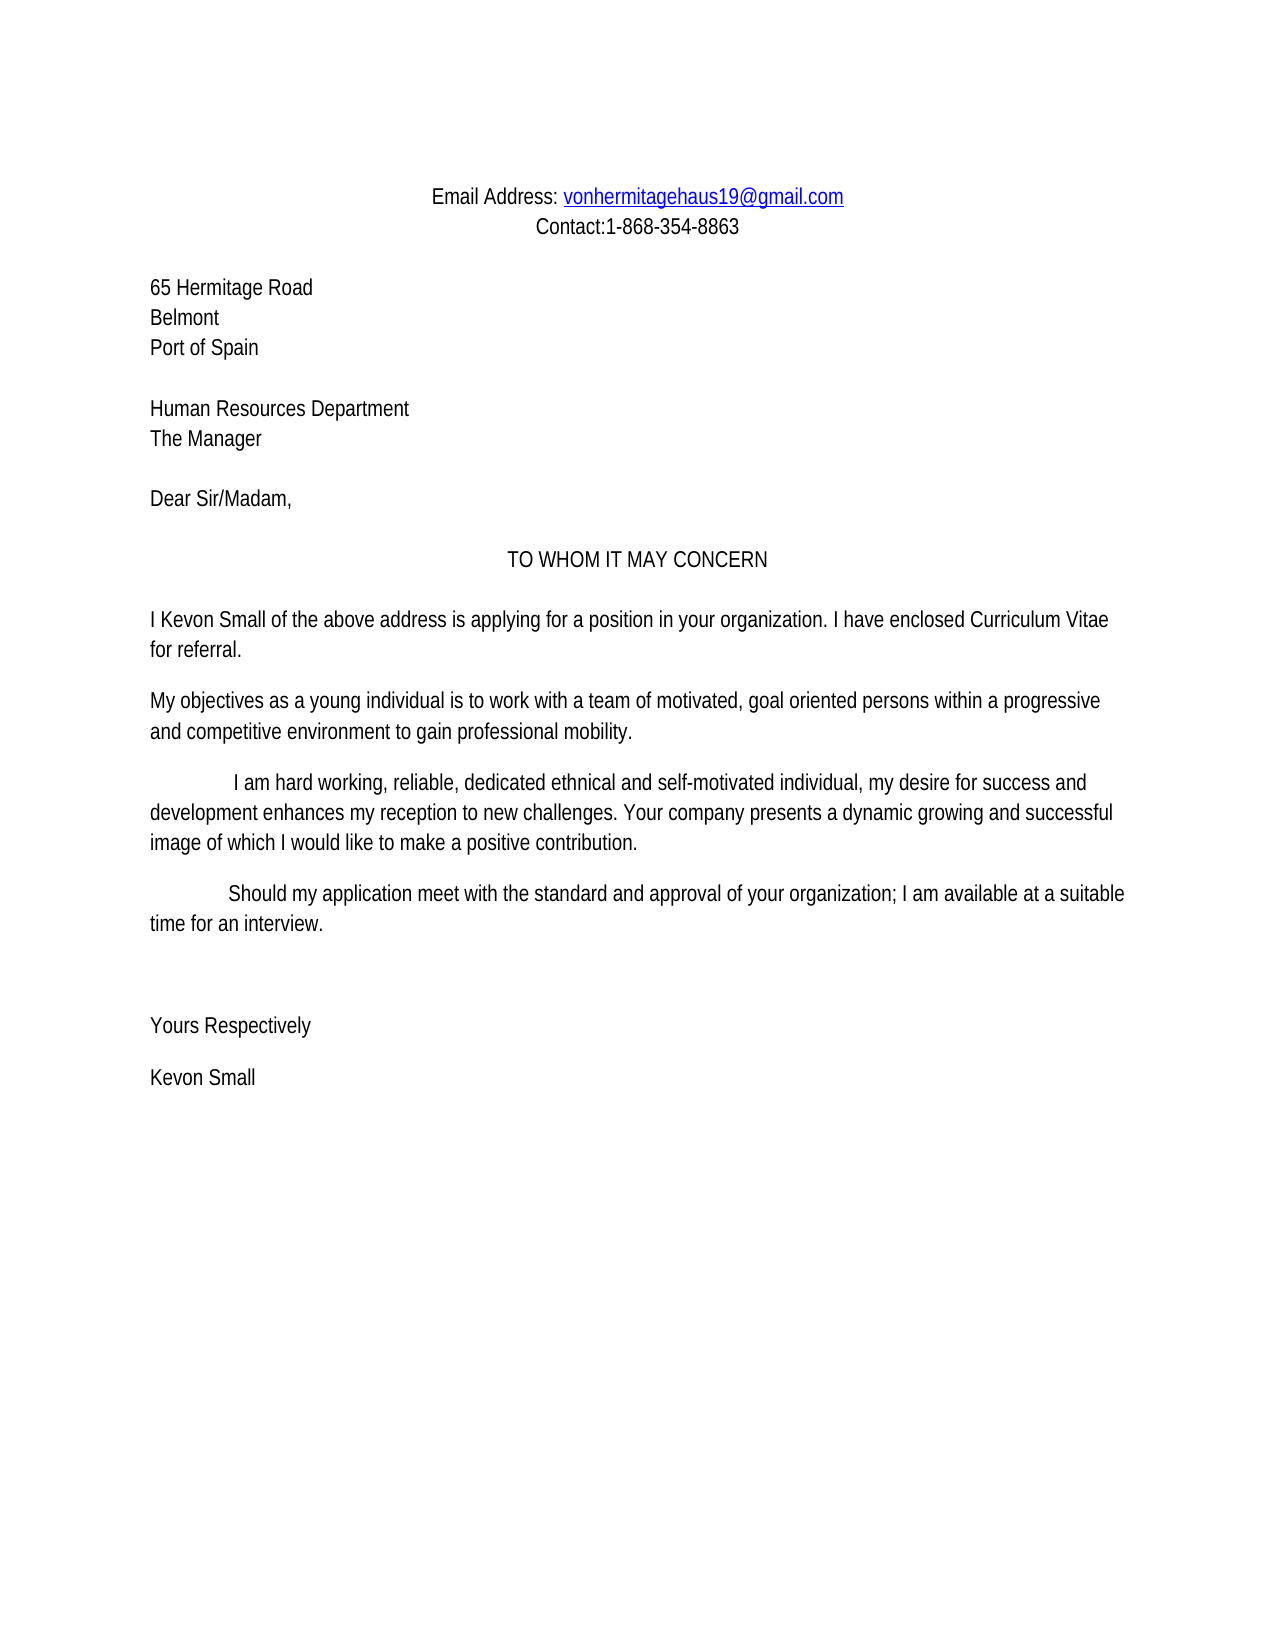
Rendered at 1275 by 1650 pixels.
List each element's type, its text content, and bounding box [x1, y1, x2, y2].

text Kevon Small [150, 1063, 1125, 1090]
text Should my application meet with the standard and approval of your organization; I am available at a suitable time for an interview. [150, 880, 1125, 937]
text My objectives as a young individual is to work with a team of motivated, goal oriented persons within a progressive and competitive environment to gain professional mobility. [150, 687, 1125, 744]
text Yours Respectively [150, 1012, 1125, 1039]
text Belmont [150, 304, 1125, 330]
text Dear Sir/Madam, [150, 485, 1125, 511]
text Contact:1-868-354-8863 [150, 213, 1125, 239]
text Human Resources Department [150, 394, 1125, 421]
text I am hard working, reliable, dedicated ethnical and self-motivated individual, my desire for success and development enhances my reception to new challenges. Your company presents a dynamic growing and successful image of which I would like to make a positive contribution. [150, 769, 1125, 855]
text 65 Hermitage Road [150, 274, 1125, 300]
text I Kevon Small of the above address is applying for a position in your organization. I have enclosed Curriculum Vitae for referral. [150, 606, 1125, 663]
text Email Address: vonhermitagehaus19@gmail.com [150, 183, 1125, 209]
text The Manager [150, 425, 1125, 451]
text TO WHOM IT MAY CONCERN [150, 546, 1125, 572]
text Port of Spain [150, 334, 1125, 360]
